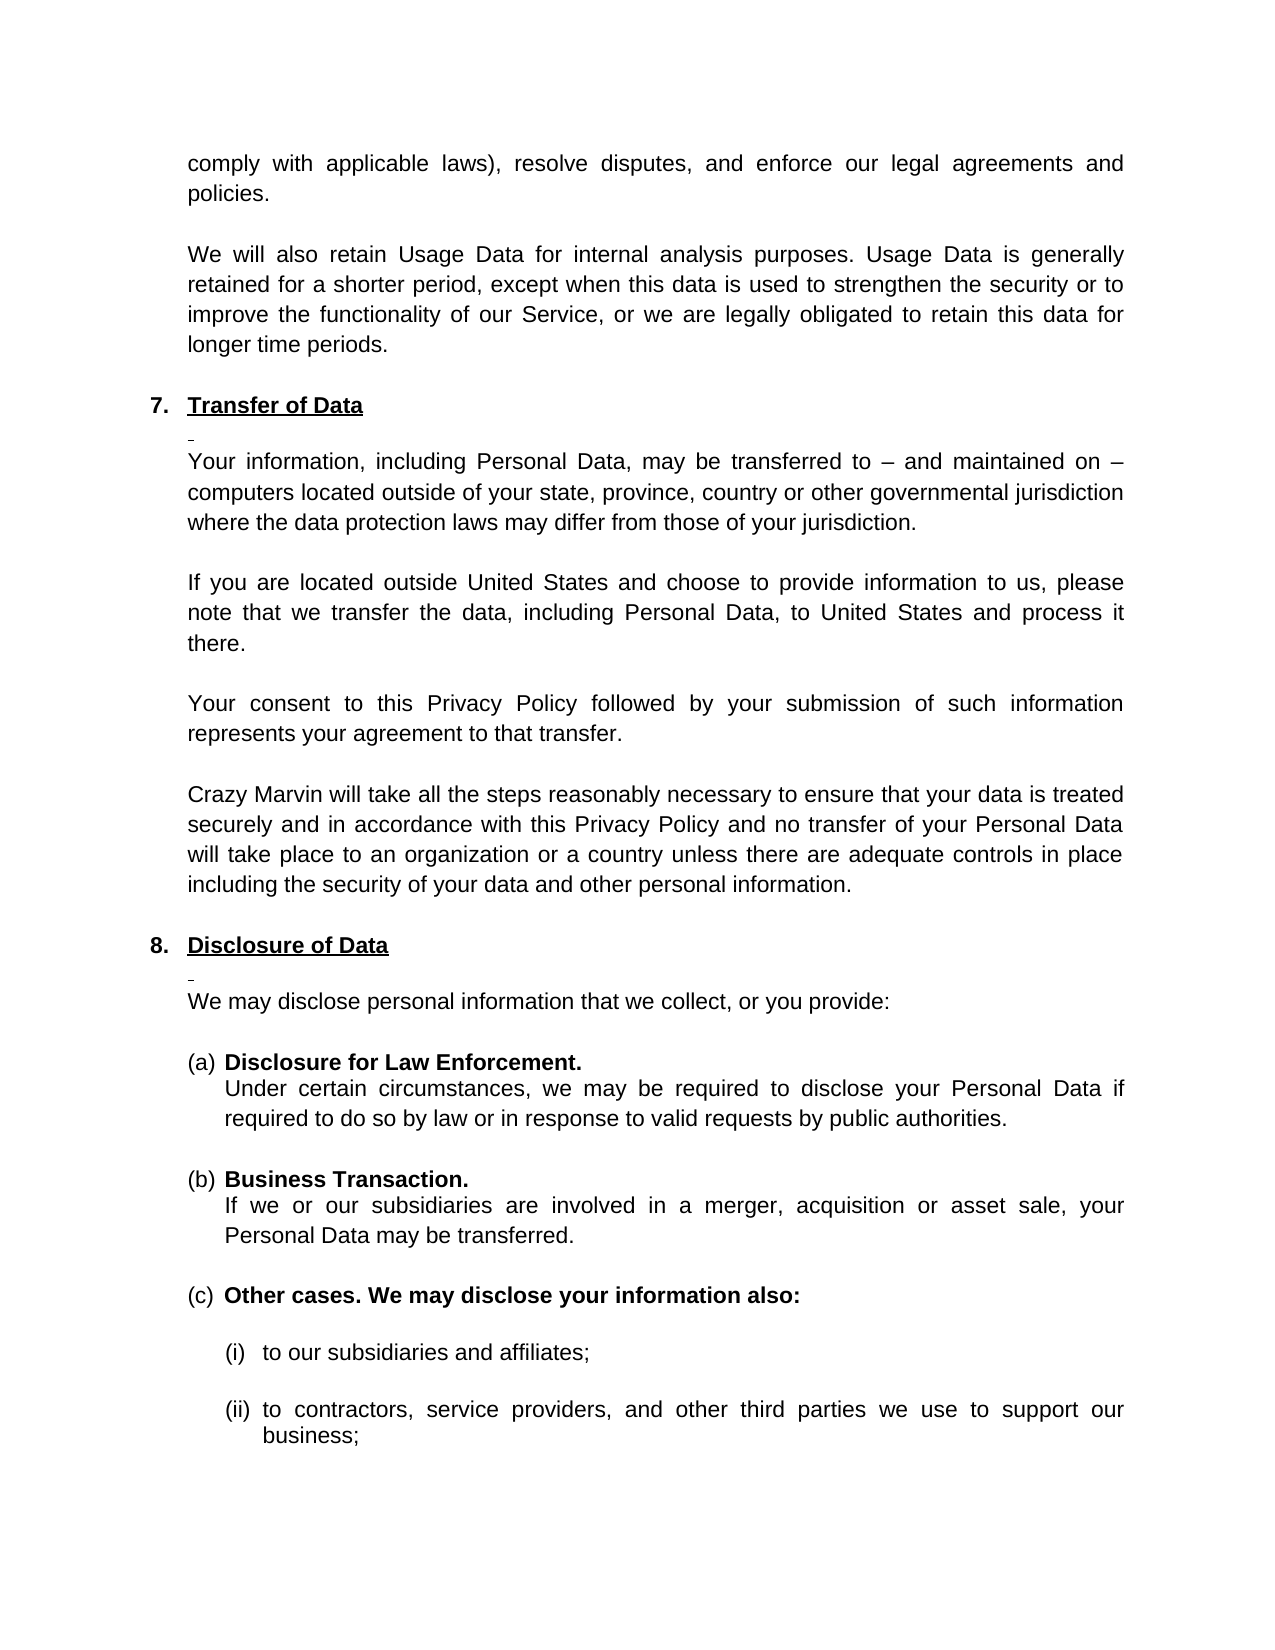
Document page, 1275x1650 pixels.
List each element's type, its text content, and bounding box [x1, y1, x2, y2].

list to contractors, service providers, and other third parties we use to support our business; [225, 1396, 1125, 1448]
list Transfer of Data [150, 392, 1125, 418]
list If you are located outside United States and choose to provide information to us, please note that we transfer the data, including Personal Data, to United States and process it there. [187, 569, 1125, 656]
list Crazy Marvin will take all the steps reasonably necessary to ensure that your data is treated securely and in accordance with this Privacy Policy and no transfer of your Personal Data will take place to an organization or a country unless there are adequate controls in place including the security of your data and other personal information. [187, 781, 1124, 897]
list We will also retain Usage Data for internal analysis purposes. Usage Data is generally retained for a shorter period, except when this data is used to strengthen the security or to improve the functionality of our Service, or we are legally obligated to retain this data for longer time periods. [187, 241, 1125, 358]
list Your information, including Personal Data, may be transferred to – and maintained on – computers located outside of your state, province, country or other governmental jurisdiction where the data protection laws may differ from those of your jurisdiction. [187, 448, 1125, 535]
list If we or our subsidiaries are involved in a merger, acquisition or asset sale, your Personal Data may be transferred. [224, 1192, 1125, 1248]
list Your consent to this Privacy Policy followed by your submission of such information represents your agreement to that transfer. [187, 690, 1125, 746]
list Under certain circumstances, we may be required to disclose your Personal Data if required to do so by law or in response to valid requests by public authorities. [224, 1075, 1125, 1131]
list Other cases. We may disclose your information also: [187, 1282, 1125, 1309]
list Business Transaction. [187, 1166, 1125, 1192]
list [187, 150, 1125, 207]
list Disclosure for Law Enforcement. [187, 1048, 1125, 1075]
list We may disclose personal information that we collect, or you provide: [187, 988, 1125, 1014]
list Disclosure of Data [150, 932, 1125, 958]
list to our subsidiaries and affiliates; [225, 1339, 1125, 1365]
